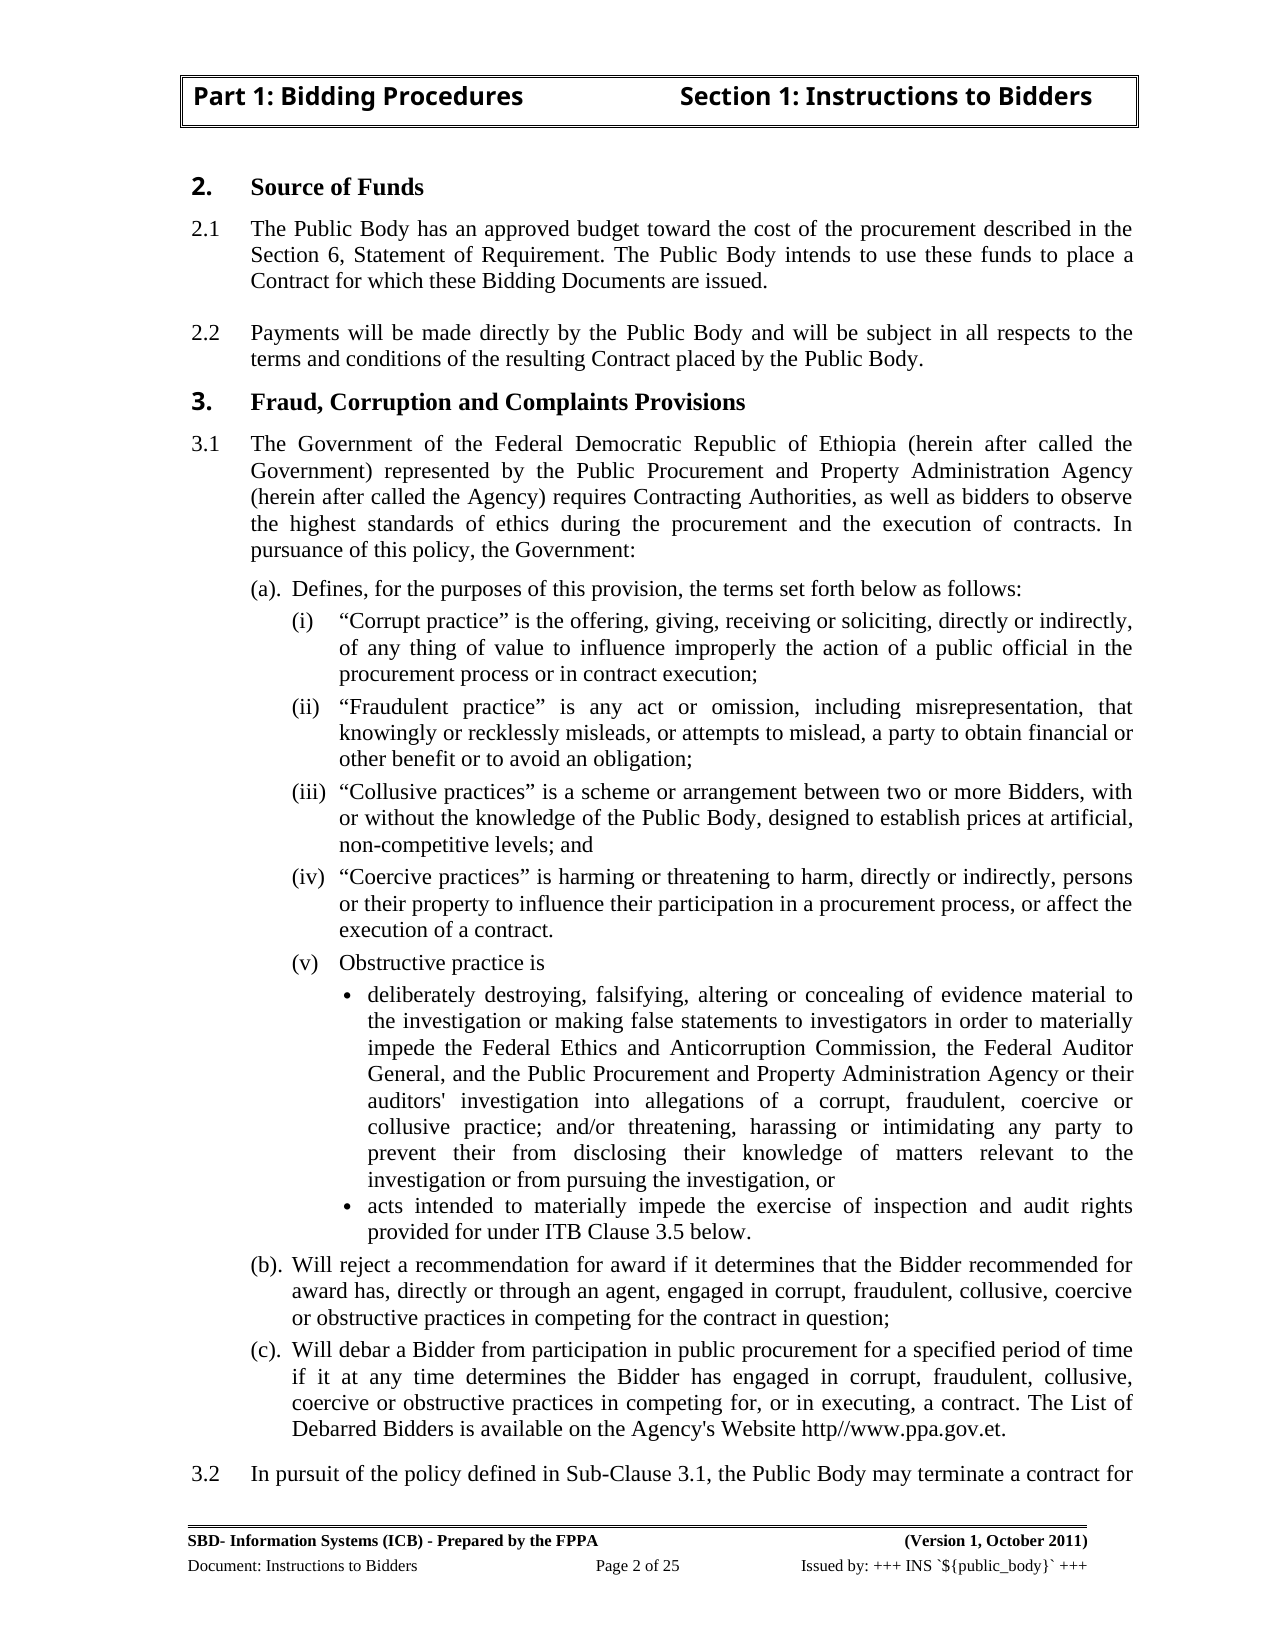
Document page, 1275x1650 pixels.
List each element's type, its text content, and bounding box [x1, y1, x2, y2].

table_cell Payments will be made directly by the Public Body and will be subject in all respects to the terms and conditions of the resulting Contract placed by the Public Body. [180, 306, 1146, 384]
table_cell Fraud, Corruption and Complaints Provisions [180, 384, 1146, 418]
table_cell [180, 1448, 1146, 1487]
table_cell The Government of the Federal Democratic Republic of Ethiopia (herein after called the Government) represented by the Public Procurement and Property Administration Agency (herein after called the Agency) requires Contracting Authorities, as well as bidders to observe the highest standards of ethics during the procurement and the execution of contracts. In pursuance of this policy, the Government: Defines, for the purposes of this provision, the terms set forth below as follows: “Corrupt practice” is the offering, giving, receiving or soliciting, directly or indirectly, of any thing of value to influence improperly the action of a public official in the procurement process or in contract execution; “Fraudulent practice” is any act or omission, including misrepresentation, that knowingly or recklessly misleads, or attempts to mislead, a party to obtain financial or other benefit or to avoid an obligation; “Collusive practices” is a scheme or arrangement between two or more Bidders, with or without the knowledge of the Public Body, designed to establish prices at artificial, non-competitive levels; and “Coercive practices” is harming or threatening to harm, directly or indirectly, persons or their property to influence their participation in a procurement process, or affect the execution of a contract. Obstructive practice is deliberately destroying, falsifying, altering or concealing of evidence material to the investigation or making false statements to investigators in order to materially impede the Federal Ethics and Anticorruption Commission, the Federal Auditor General, and the Public Procurement and Property Administration Agency or their auditors' investigation into allegations of a corrupt, fraudulent, coercive or collusive practice; and/or threatening, harassing or intimidating any party to prevent their from disclosing their knowledge of matters relevant to the investigation or from pursuing the investigation, or acts intended to materially impede the exercise of inspection and audit rights provided for under ITB Clause 3.5 below. Will reject a recommendation for award if it determines that the Bidder recommended for award has, directly or through an agent, engaged in corrupt, fraudulent, collusive, coercive or obstructive practices in competing for the contract in question; Will debar a Bidder from participation in public procurement for a specified period of time if it at any time determines the Bidder has engaged in corrupt, fraudulent, collusive, coercive or obstructive practices in competing for, or in executing, a contract. The List of Debarred Bidders is available on the Agency's Website http//www.ppa.gov.et. [180, 418, 1146, 1448]
table_cell Source of Funds [180, 168, 1146, 202]
table_cell The Public Body has an approved budget toward the cost of the procurement described in the Section 6, Statement of Requirement. The Public Body intends to use these funds to place a Contract for which these Bidding Documents are issued. [180, 202, 1146, 306]
